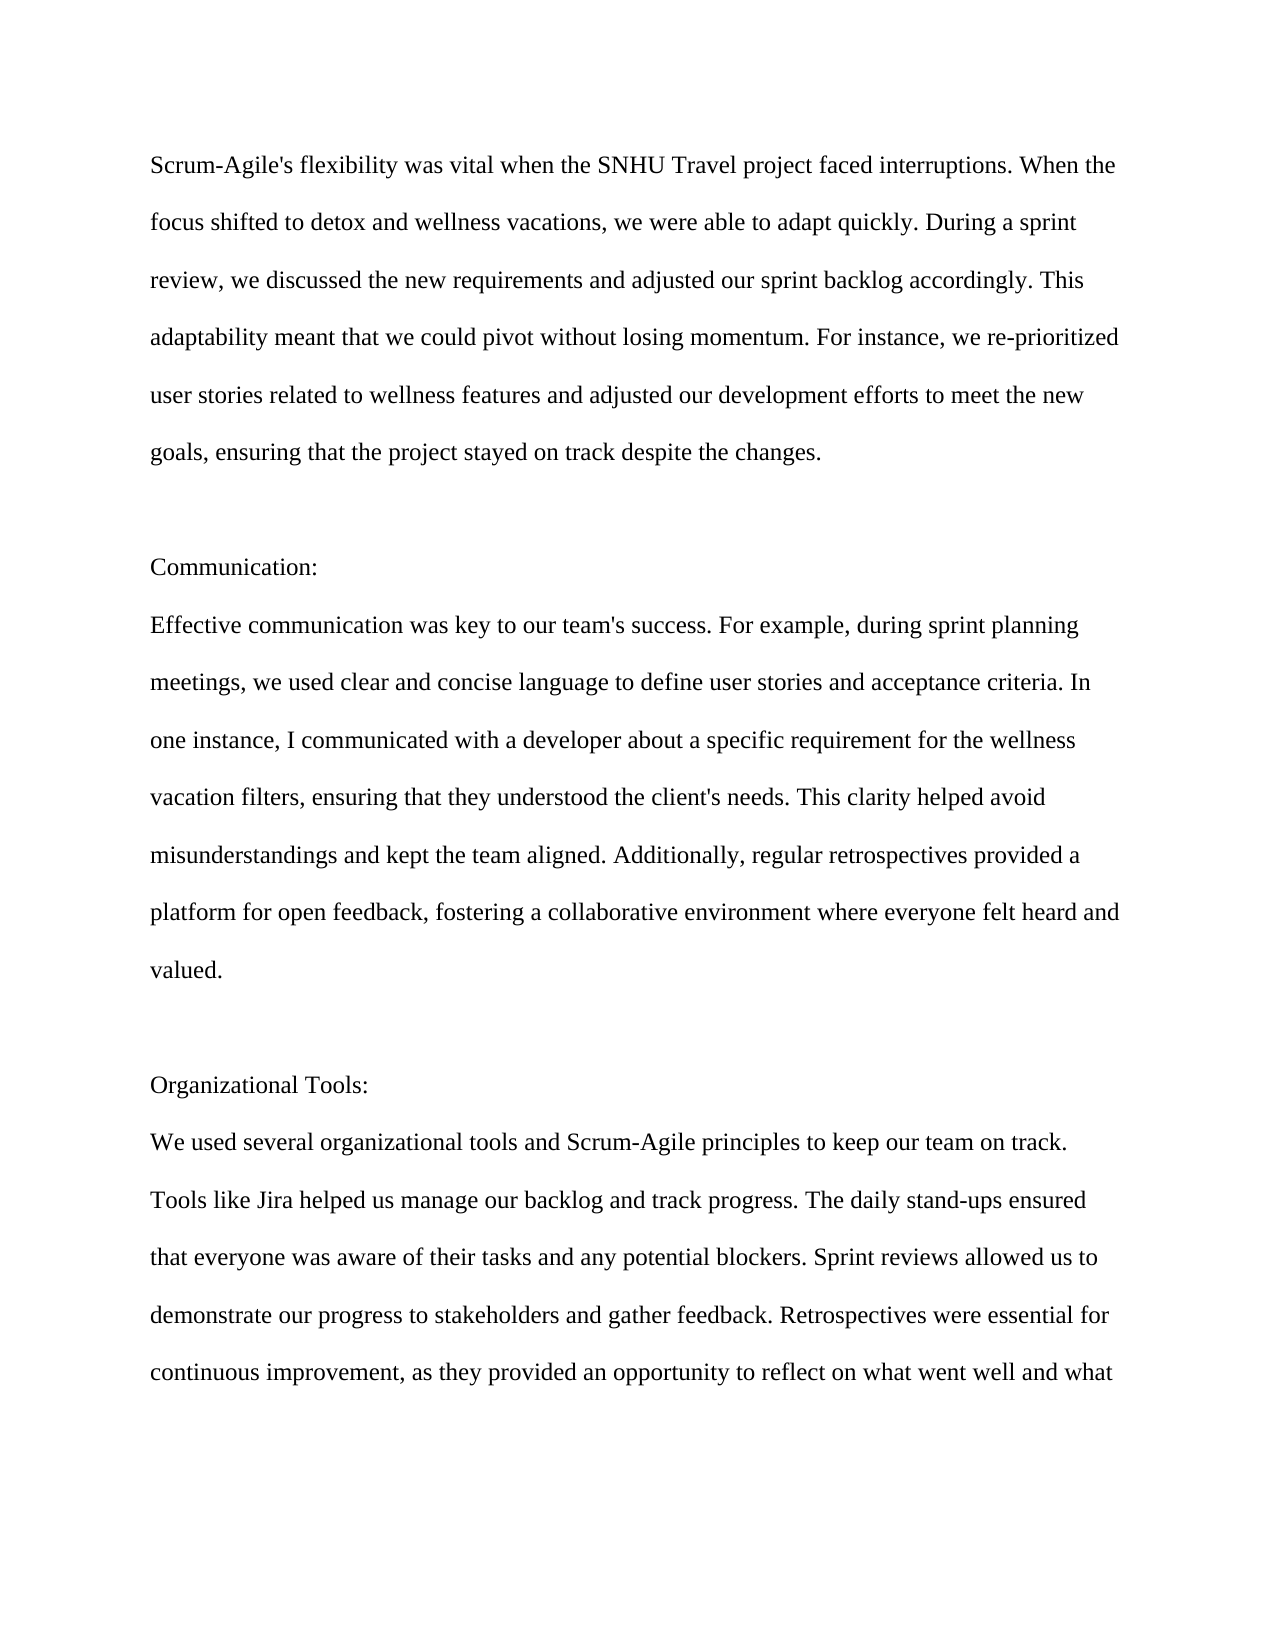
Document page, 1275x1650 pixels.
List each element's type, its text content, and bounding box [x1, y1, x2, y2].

text Scrum-Agile's flexibility was vital when the SNHU Travel project faced interruptions. When the focus shifted to detox and wellness vacations, we were able to adapt quickly. During a sprint review, we discussed the new requirements and adjusted our sprint backlog accordingly. This adaptability meant that we could pivot without losing momentum. For instance, we re-prioritized user stories related to wellness features and adjusted our development efforts to meet the new goals, ensuring that the project stayed on track despite the changes. [150, 150, 1125, 466]
text Communication: [150, 552, 1125, 581]
text Organizational Tools: [150, 1070, 1125, 1099]
text Effective communication was key to our team's success. For example, during sprint planning meetings, we used clear and concise language to define user stories and acceptance criteria. In one instance, I communicated with a developer about a specific requirement for the wellness vacation filters, ensuring that they understood the client's needs. This clarity helped avoid misunderstandings and kept the team aligned. Additionally, regular retrospectives provided a platform for open feedback, fostering a collaborative environment where everyone felt heard and valued. [150, 610, 1125, 984]
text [150, 1127, 1125, 1386]
